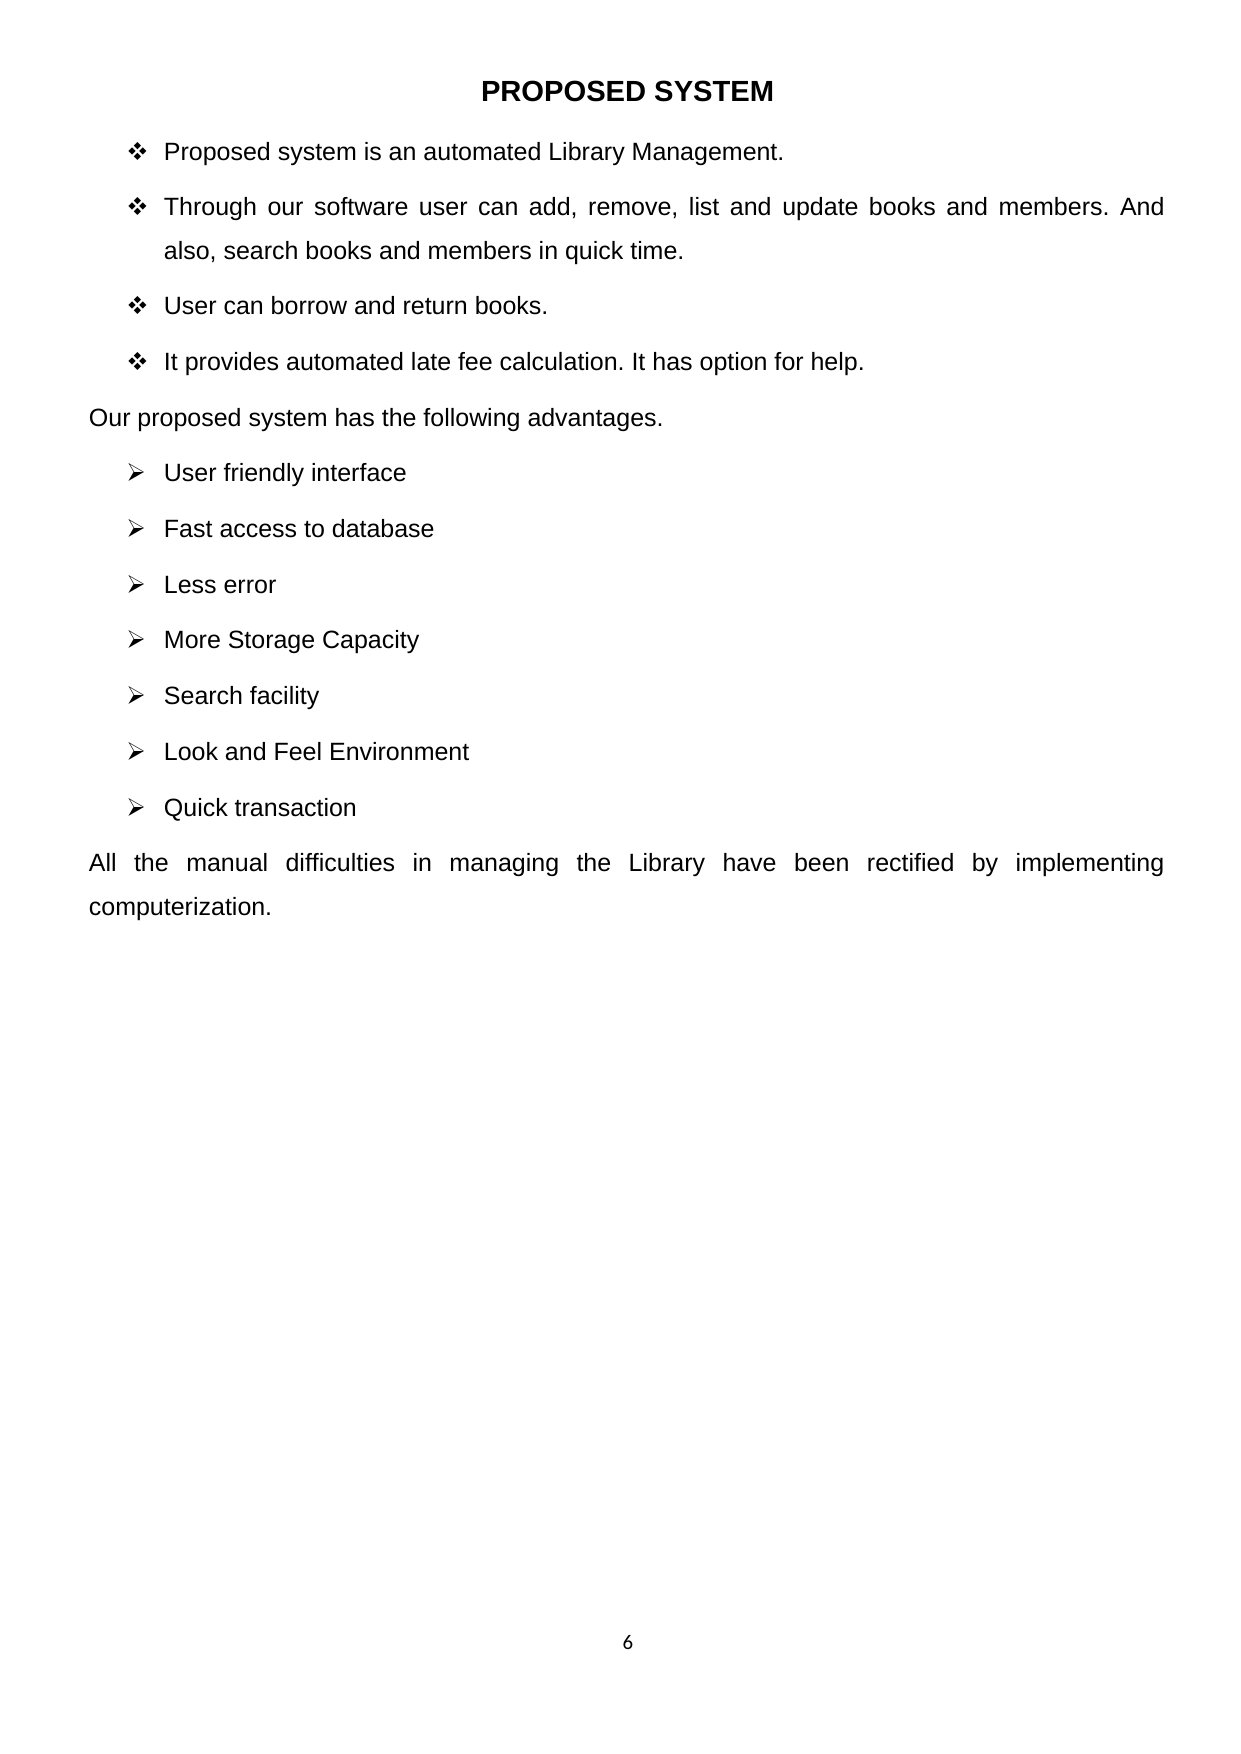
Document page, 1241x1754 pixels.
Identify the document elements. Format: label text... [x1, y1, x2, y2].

list Look and Feel Environment [126, 737, 1166, 766]
list Fast access to database [126, 514, 1166, 543]
list More Storage Capacity [126, 626, 1166, 654]
text PROPOSED SYSTEM [89, 74, 1166, 107]
list User can borrow and return books. [126, 291, 1166, 320]
list Less error [126, 570, 1166, 599]
text Our proposed system has the following advantages. [89, 403, 1166, 431]
text All the manual difficulties in managing the Library have been rectified by implementing computerization. [89, 848, 1166, 920]
list It provides automated late fee calculation. It has option for help. [126, 347, 1166, 376]
list User friendly interface [126, 458, 1166, 487]
list Quick transaction [126, 793, 1166, 822]
list Search facility [126, 681, 1166, 710]
list Proposed system is an automated Library Management. [126, 137, 1166, 166]
list Through our software user can add, remove, list and update books and members. And also, search books and members in quick time. [126, 192, 1166, 264]
